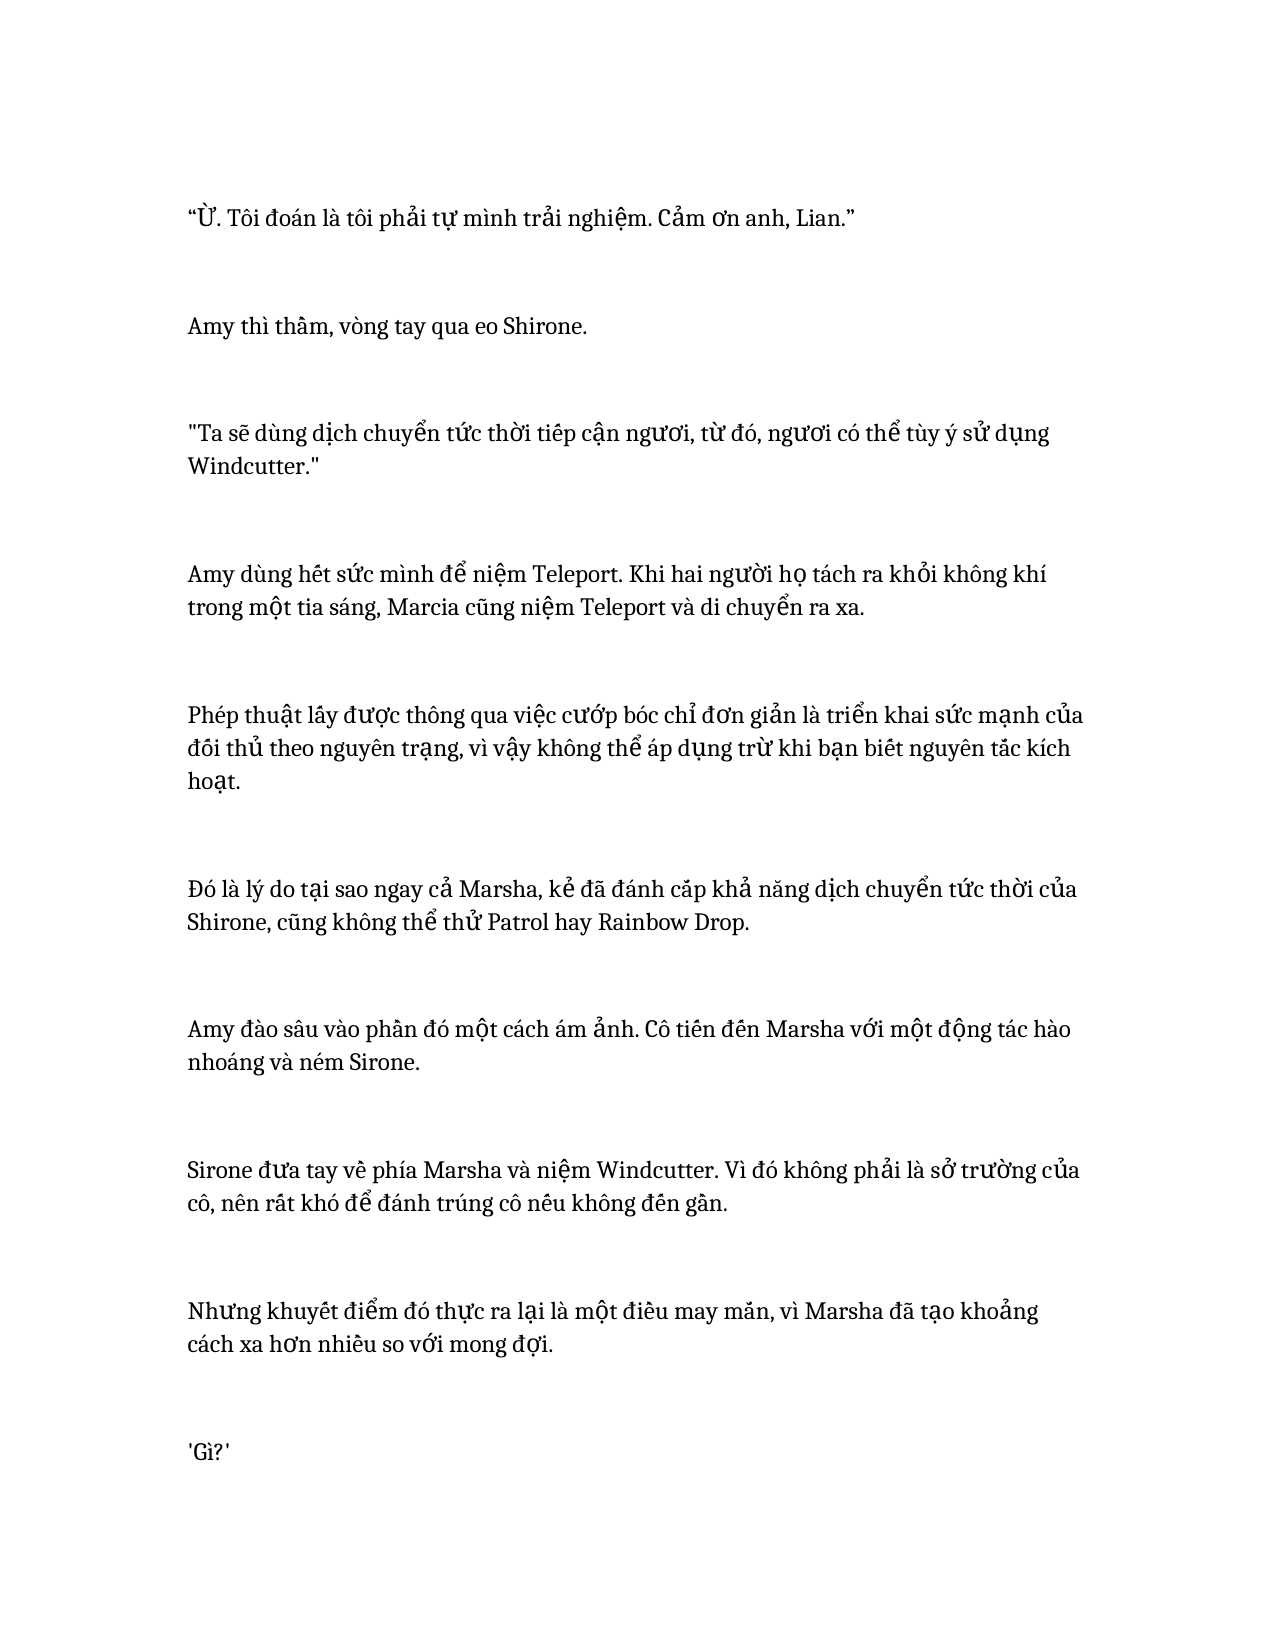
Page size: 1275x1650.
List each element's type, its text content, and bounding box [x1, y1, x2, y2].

text Sirone đưa tay về phía Marsha và niệm Windcutter. Vì đó không phải là sở trường của cô, nên rất khó để đánh trúng cô nếu không đến gần. [187, 1156, 1087, 1218]
text "Ta sẽ dùng dịch chuyển tức thời tiếp cận ngươi, từ đó, ngươi có thể tùy ý sử dụng Windcutter." [187, 419, 1087, 481]
text 'Gì?' [187, 1437, 1087, 1466]
text Amy thì thầm, vòng tay qua eo Shirone. [187, 312, 1087, 340]
text Nhưng khuyết điểm đó thực ra lại là một điều may mắn, vì Marsha đã tạo khoảng cách xa hơn nhiều so với mong đợi. [187, 1297, 1087, 1358]
text “Ừ. Tôi đoán là tôi phải tự mình trải nghiệm. Cảm ơn anh, Lian.” [187, 204, 1087, 233]
text Đó là lý do tại sao ngay cả Marsha, kẻ đã đánh cắp khả năng dịch chuyển tức thời của Shirone, cũng không thể thử Patrol hay Rainbow Drop. [187, 874, 1087, 936]
text Amy đào sâu vào phần đó một cách ám ảnh. Cô tiến đến Marsha với một động tác hào nhoáng và ném Sirone. [187, 1015, 1087, 1077]
text Amy dùng hết sức mình để niệm Teleport. Khi hai người họ tách ra khỏi không khí trong một tia sáng, Marcia cũng niệm Teleport và di chuyển ra xa. [187, 560, 1087, 622]
text Phép thuật lấy được thông qua việc cướp bóc chỉ đơn giản là triển khai sức mạnh của đối thủ theo nguyên trạng, vì vậy không thể áp dụng trừ khi bạn biết nguyên tắc kích hoạt. [187, 701, 1087, 796]
